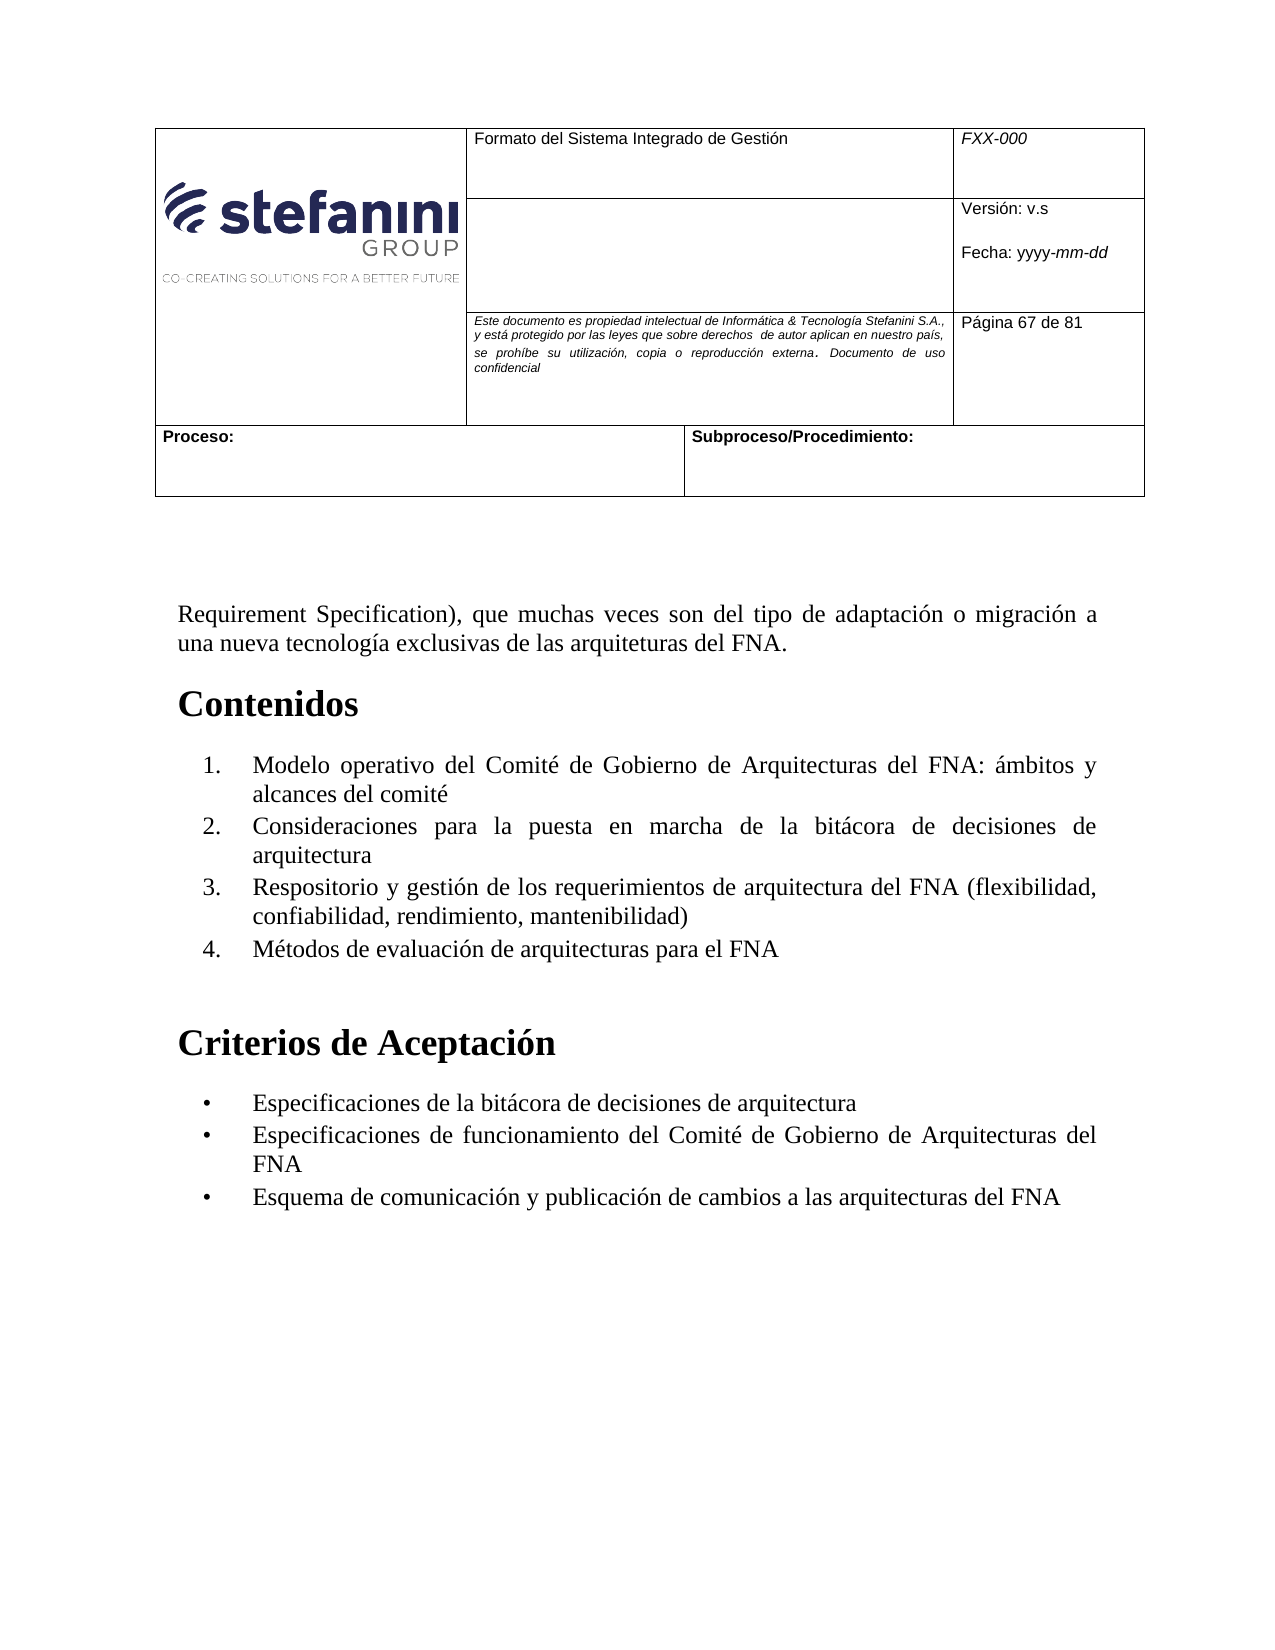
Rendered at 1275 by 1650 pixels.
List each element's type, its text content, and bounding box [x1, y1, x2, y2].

list Esquema de comunicación y publicación de cambios a las arquitecturas del FNA [202, 1182, 1098, 1211]
list Métodos de evaluación de arquitecturas para el FNA [202, 934, 1098, 962]
subtitle Contenidos [177, 682, 1098, 725]
list Especificaciones de funcionamiento del Comité de Gobierno de Arquitecturas del FNA [202, 1121, 1098, 1178]
list Especificaciones de la bitácora de decisiones de arquitectura [202, 1088, 1098, 1117]
picture [162, 182, 460, 286]
subtitle Criterios de Aceptación [177, 1020, 1098, 1063]
list Respositorio y gestión de los requerimientos de arquitectura del FNA (flexibilidad, confiabilidad, rendimiento, mantenibilidad) [202, 872, 1098, 930]
list Consideraciones para la puesta en marcha de la bitácora de decisiones de arquitectura [202, 811, 1098, 869]
text El Comité de Gobierno de Arquitectura captura y gestiona mediante la bitácora de decisiones de arquitectura del FNA (BDA) las razones, cambios, reformas, transiciones que están detrás de los requerimientos de arquitectura del FNA (flexibilidad, confiabilidad, rendimiento, mantenibilidad). El Comité comunicará y establecerá responsabilidades directas que de las adaptaciones se deriven a fin de proveer el rastro pertinente a los revisores de estos modificaciones determinadas por la oficina de arquitectura y por este. El Comité de Gobierno de Arquitectura del FNA es, por tanto, la instancia donde se dirimen y dirigen los requerimientos de arquitectura de mediano y largo plazo (TOGAF, Architecture Requirement Specification), que muchas veces son del tipo de adaptación o migración a una nueva tecnología exclusivas de las arquiteturas del FNA. [177, 599, 1098, 657]
list Modelo operativo del Comité de Gobierno de Arquitecturas del FNA: ámbitos y alcances del comité [202, 750, 1098, 807]
